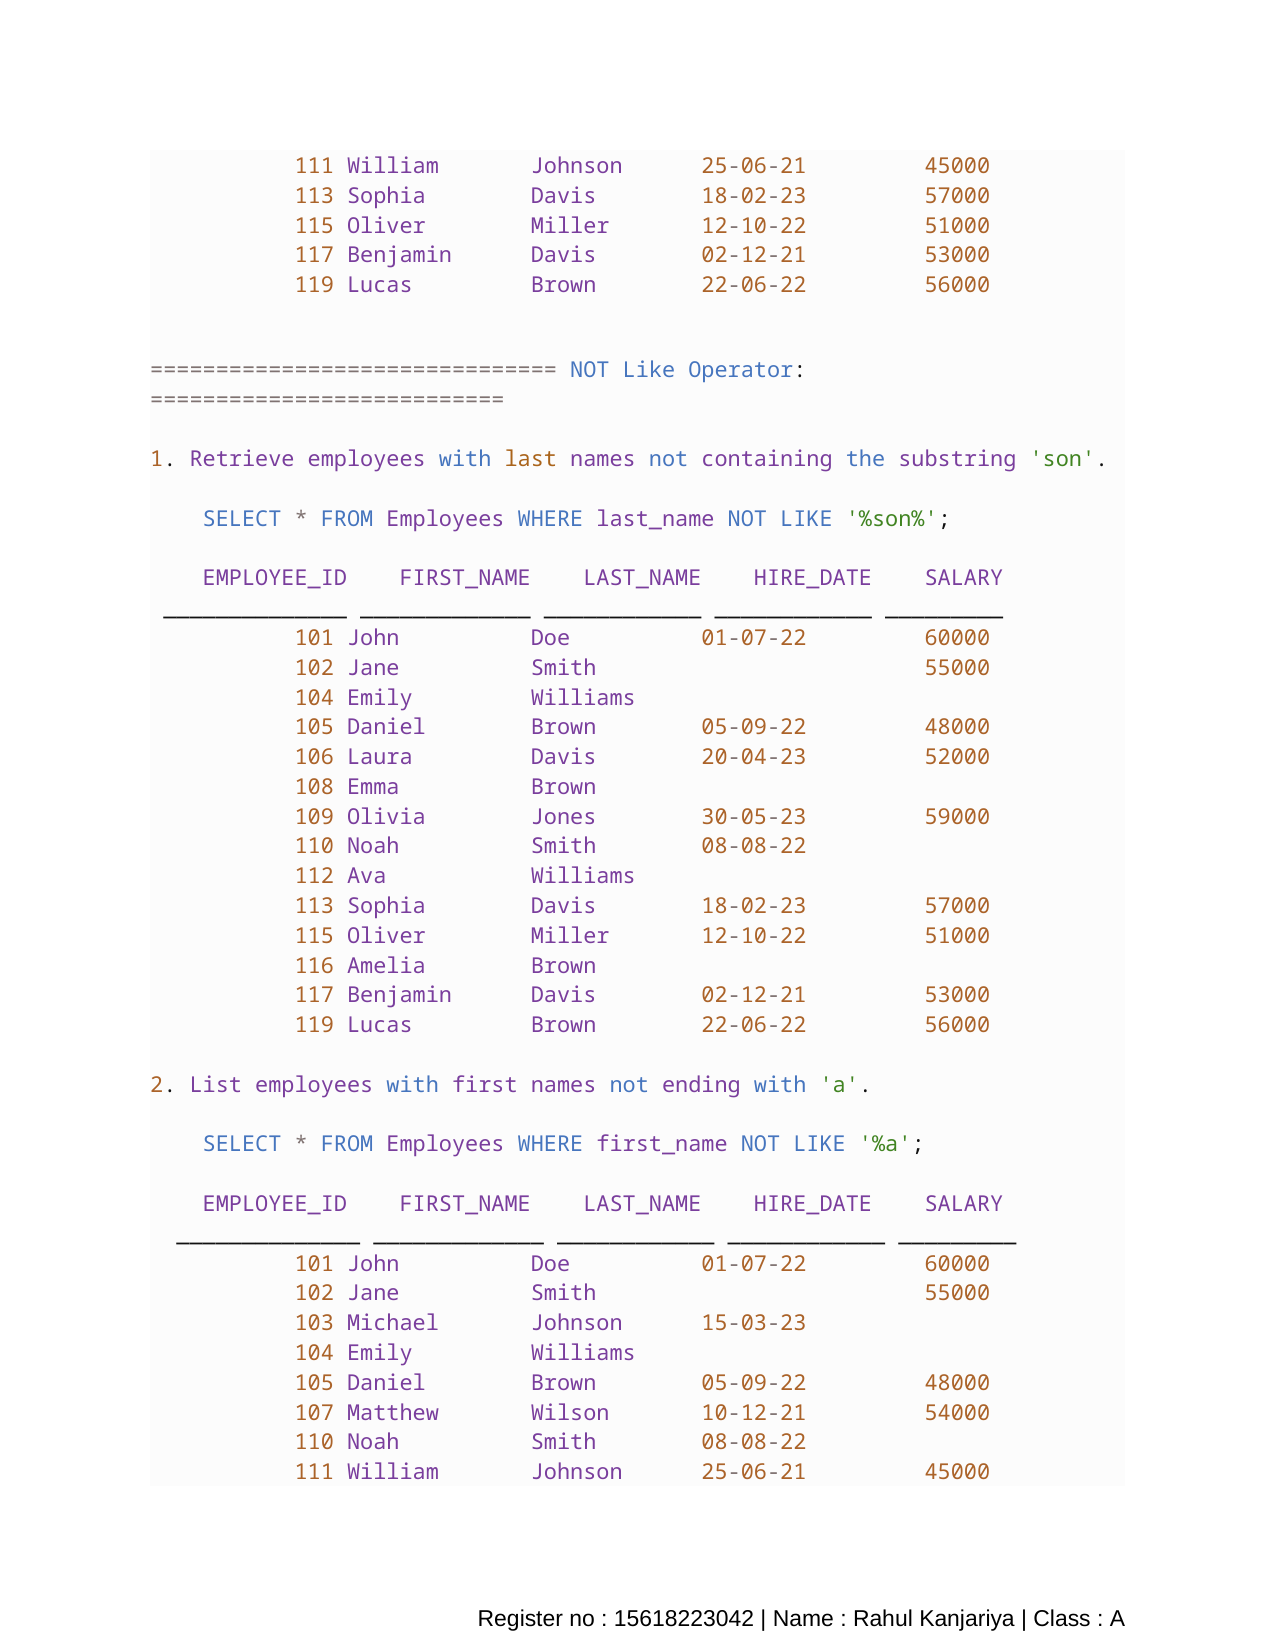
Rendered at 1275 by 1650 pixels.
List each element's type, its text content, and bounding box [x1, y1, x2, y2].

text 119 Lucas Brown 22-06-22 56000 [150, 269, 1125, 299]
text 107 Matthew Wilson 10-12-21 54000 [150, 1396, 1125, 1426]
text 109 Olivia Jones 30-05-23 59000 [150, 801, 1125, 830]
text 105 Daniel Brown 05-09-22 48000 [150, 711, 1125, 741]
text 115 Oliver Miller 12-10-22 51000 [150, 209, 1125, 239]
text 112 Ava Williams [150, 860, 1125, 890]
text EMPLOYEE_ID FIRST_NAME LAST_NAME HIRE_DATE SALARY [150, 562, 1125, 592]
text 111 William Johnson 25-06-21 45000 [150, 1456, 1125, 1486]
text 110 Noah Smith 08-08-22 [150, 1426, 1125, 1456]
text 115 Oliver Miller 12-10-22 51000 [150, 920, 1125, 949]
text 110 Noah Smith 08-08-22 [150, 830, 1125, 860]
text SELECT * FROM Employees WHERE last_name NOT LIKE '%son%'; [150, 503, 1125, 532]
text 102 Jane Smith 55000 [150, 1277, 1125, 1307]
text 119 Lucas Brown 22-06-22 56000 [150, 1009, 1125, 1039]
text 101 John Doe 01-07-22 60000 [150, 622, 1125, 652]
text 117 Benjamin Davis 02-12-21 53000 [150, 239, 1125, 269]
text 111 William Johnson 25-06-21 45000 [150, 150, 1125, 180]
text 117 Benjamin Davis 02-12-21 53000 [150, 979, 1125, 1009]
text EMPLOYEE_ID FIRST_NAME LAST_NAME HIRE_DATE SALARY [150, 1188, 1125, 1218]
text 105 Daniel Brown 05-09-22 48000 [150, 1367, 1125, 1396]
text 116 Amelia Brown [150, 949, 1125, 979]
text ______________ _____________ ____________ ____________ _________ [150, 592, 1125, 622]
text 102 Jane Smith 55000 [150, 652, 1125, 681]
text =============================== NOT Like Operator: =========================== [150, 354, 1125, 413]
text 106 Laura Davis 20-04-23 52000 [150, 741, 1125, 771]
text ______________ _____________ ____________ ____________ _________ [150, 1218, 1125, 1247]
text 2. List employees with first names not ending with 'a'. [150, 1069, 1125, 1098]
text 104 Emily Williams [150, 681, 1125, 711]
text 104 Emily Williams [150, 1337, 1125, 1367]
text 1. Retrieve employees with last names not containing the substring 'son'. [150, 443, 1125, 473]
text 108 Emma Brown [150, 771, 1125, 801]
text 103 Michael Johnson 15-03-23 [150, 1307, 1125, 1337]
text 101 John Doe 01-07-22 60000 [150, 1247, 1125, 1277]
text SELECT * FROM Employees WHERE first_name NOT LIKE '%a'; [150, 1128, 1125, 1158]
text 113 Sophia Davis 18-02-23 57000 [150, 890, 1125, 920]
text 113 Sophia Davis 18-02-23 57000 [150, 180, 1125, 209]
